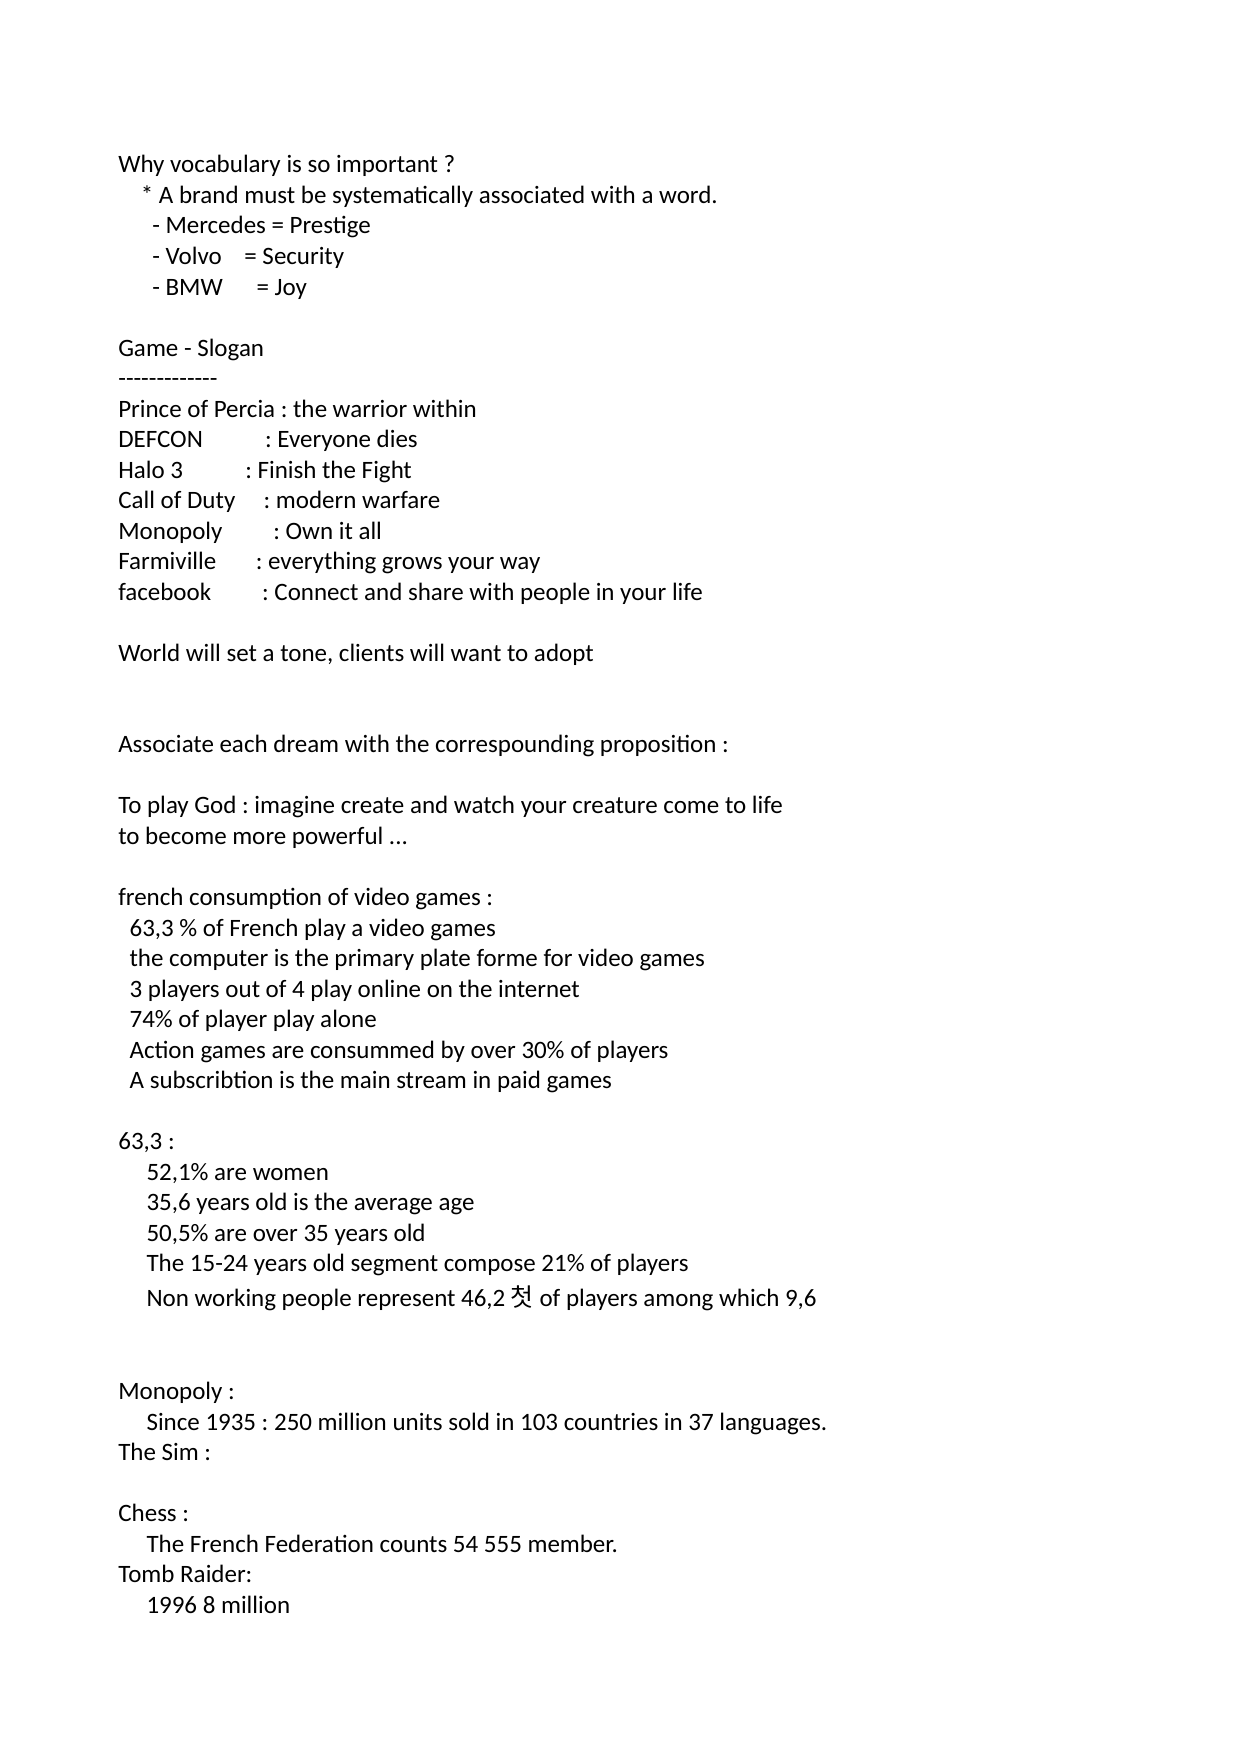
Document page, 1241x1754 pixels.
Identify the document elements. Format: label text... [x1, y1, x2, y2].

text - Mercedes = Prestige [118, 210, 1122, 240]
text Action games are consummed by over 30% of players [118, 1034, 1122, 1064]
text 63,3 : [118, 1125, 1122, 1156]
text Monopoly : Own it all [118, 515, 1122, 545]
text 74% of player play alone [118, 1003, 1122, 1034]
text A subscribtion is the main stream in paid games [118, 1064, 1122, 1095]
text * A brand must be systematically associated with a word. [118, 179, 1122, 210]
text - Volvo = Security [118, 240, 1122, 271]
text Farmiville : everything grows your way [118, 545, 1122, 576]
text World will set a tone, clients will want to adopt [118, 637, 1122, 667]
text ------------- [118, 362, 1122, 393]
text Non working people represent 46,2첫 of players among which 9,6 [118, 1278, 1122, 1314]
text The Sim : [118, 1436, 1122, 1467]
text Monopoly : [118, 1375, 1122, 1406]
text 52,1% are women [118, 1156, 1122, 1186]
text Game - Slogan [118, 332, 1122, 362]
text the computer is the primary plate forme for video games [118, 942, 1122, 973]
text Chess : [118, 1497, 1122, 1528]
text to become more powerful ... [118, 820, 1122, 851]
text Why vocabulary is so important ? [118, 149, 1122, 179]
text Halo 3 : Finish the Fight [118, 454, 1122, 484]
text 63,3 % of French play a video games [118, 912, 1122, 942]
text french consumption of video games : [118, 881, 1122, 912]
text DEFCON : Everyone dies [118, 423, 1122, 454]
text To play God : imagine create and watch your creature come to life [118, 789, 1122, 820]
text Call of Duty : modern warfare [118, 484, 1122, 515]
text - BMW = Joy [118, 271, 1122, 301]
text Associate each dream with the correspounding proposition : [118, 728, 1122, 759]
text 35,6 years old is the average age [118, 1186, 1122, 1217]
text The French Federation counts 54 555 member. [118, 1528, 1122, 1558]
text 50,5% are over 35 years old [118, 1217, 1122, 1247]
text Prince of Percia : the warrior within [118, 393, 1122, 423]
text Tomb Raider: [118, 1558, 1122, 1589]
text 3 players out of 4 play online on the internet [118, 973, 1122, 1003]
text facebook : Connect and share with people in your life [118, 576, 1122, 606]
text 1996 8 million [118, 1589, 1122, 1619]
text The 15-24 years old segment compose 21% of players [118, 1247, 1122, 1278]
text Since 1935 : 250 million units sold in 103 countries in 37 languages. [118, 1406, 1122, 1436]
